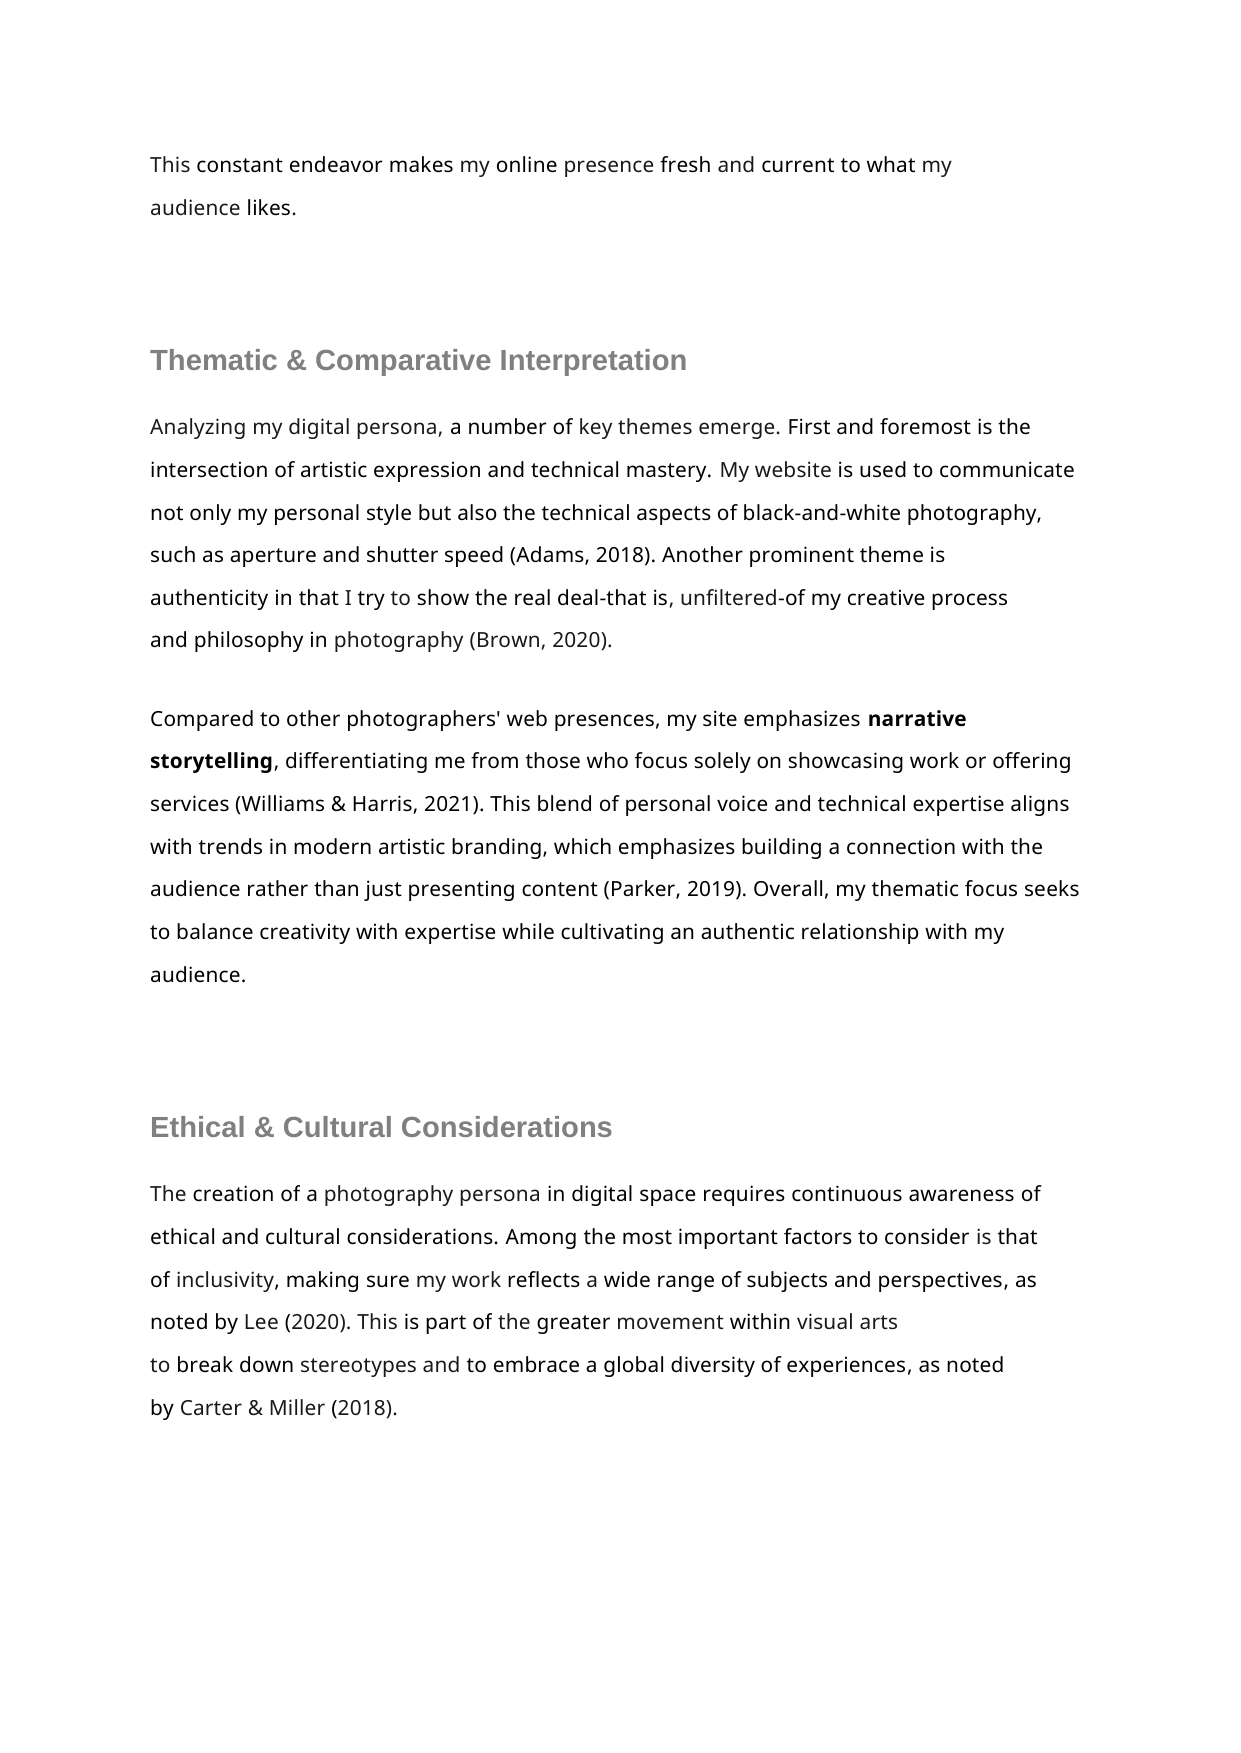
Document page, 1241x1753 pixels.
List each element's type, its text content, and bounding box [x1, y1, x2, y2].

text The creation of a photography persona in digital space requires continuous awareness of ethical and cultural considerations. Among the most important factors to consider is that of inclusivity, making sure my work reflects a wide range of subjects and perspectives, as noted by Lee (2020). This is part of the greater movement within visual arts to break down stereotypes and to embrace a global diversity of experiences, as noted by Carter & Miller (2018). [150, 1179, 1090, 1421]
subtitle Ethical & Cultural Considerations [150, 1110, 1090, 1144]
subtitle Thematic & Comparative Interpretation [150, 343, 1090, 377]
text Analyzing my digital persona, a number of key themes emerge. First and foremost is the intersection of artistic expression and technical mastery. My website is used to communicate not only my personal style but also the technical aspects of black-and-white photography, such as aperture and shutter speed (Adams, 2018). Another prominent theme is authenticity in that I try to show the real deal-that is, unfiltered-of my creative process and philosophy in photography (Brown, 2020). [150, 412, 1090, 654]
text Compared to other photographers' web presences, my site emphasizes narrative storytelling, differentiating me from those who focus solely on showcasing work or offering services (Williams & Harris, 2021). This blend of personal voice and technical expertise aligns with trends in modern artistic branding, which emphasizes building a connection with the audience rather than just presenting content (Parker, 2019). Overall, my thematic focus seeks to balance creativity with expertise while cultivating an authentic relationship with my audience. [150, 704, 1090, 988]
